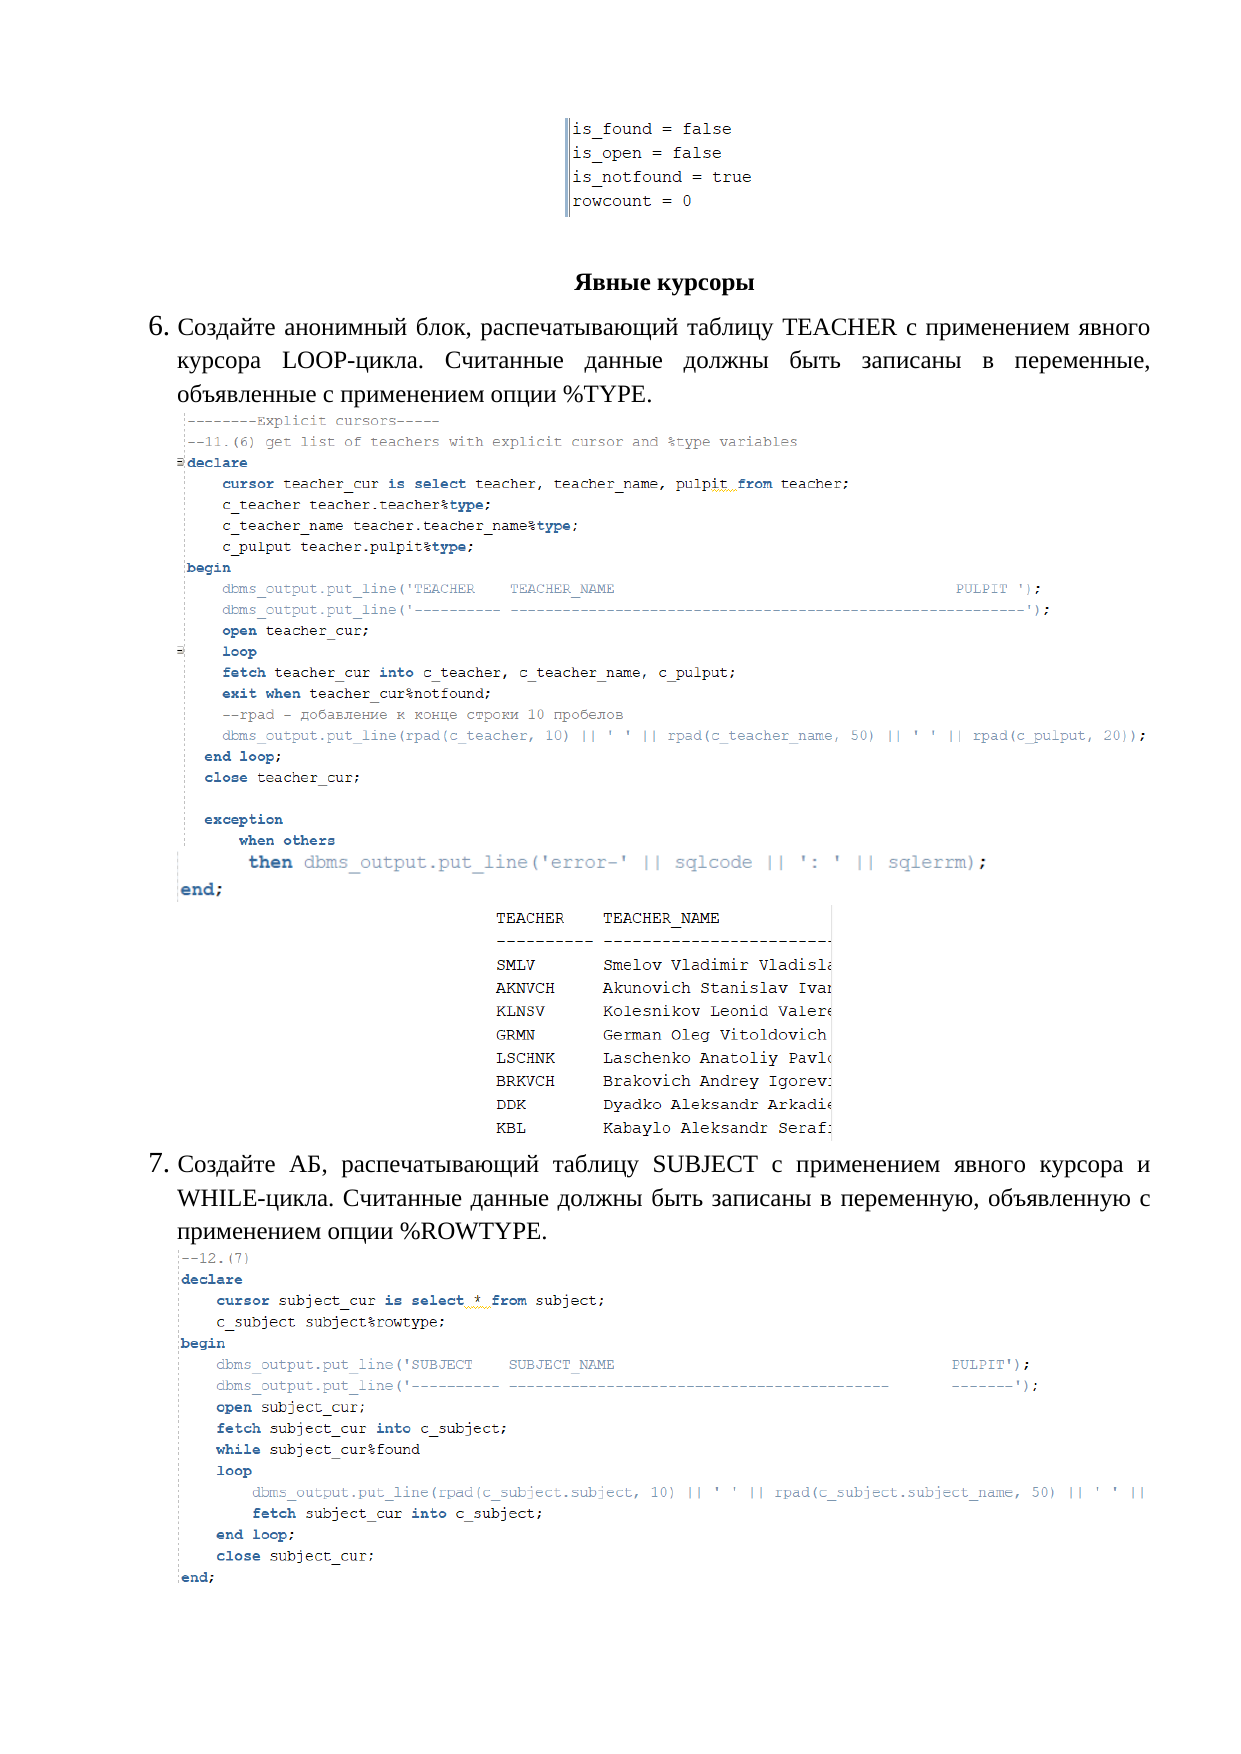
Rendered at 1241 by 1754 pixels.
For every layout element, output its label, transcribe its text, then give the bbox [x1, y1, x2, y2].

text Явные курсоры [177, 267, 1152, 295]
picture [177, 411, 1152, 848]
picture [495, 905, 834, 1141]
picture [177, 1248, 1152, 1584]
list Создайте анонимный блок, распечатывающий таблицу TEACHER с применением явного курсора LOOP-цикла. Считанные данные должны быть записаны в переменные, объявленные с применением опции %TYPE. [177, 308, 1152, 407]
picture [177, 851, 991, 902]
picture [565, 118, 764, 217]
list Создайте АБ, распечатывающий таблицу SUBJECT с применением явного курсора и WHILE-цикла. Считанные данные должны быть записаны в переменную, объявленную с применением опции %ROWTYPE. [177, 1145, 1152, 1244]
